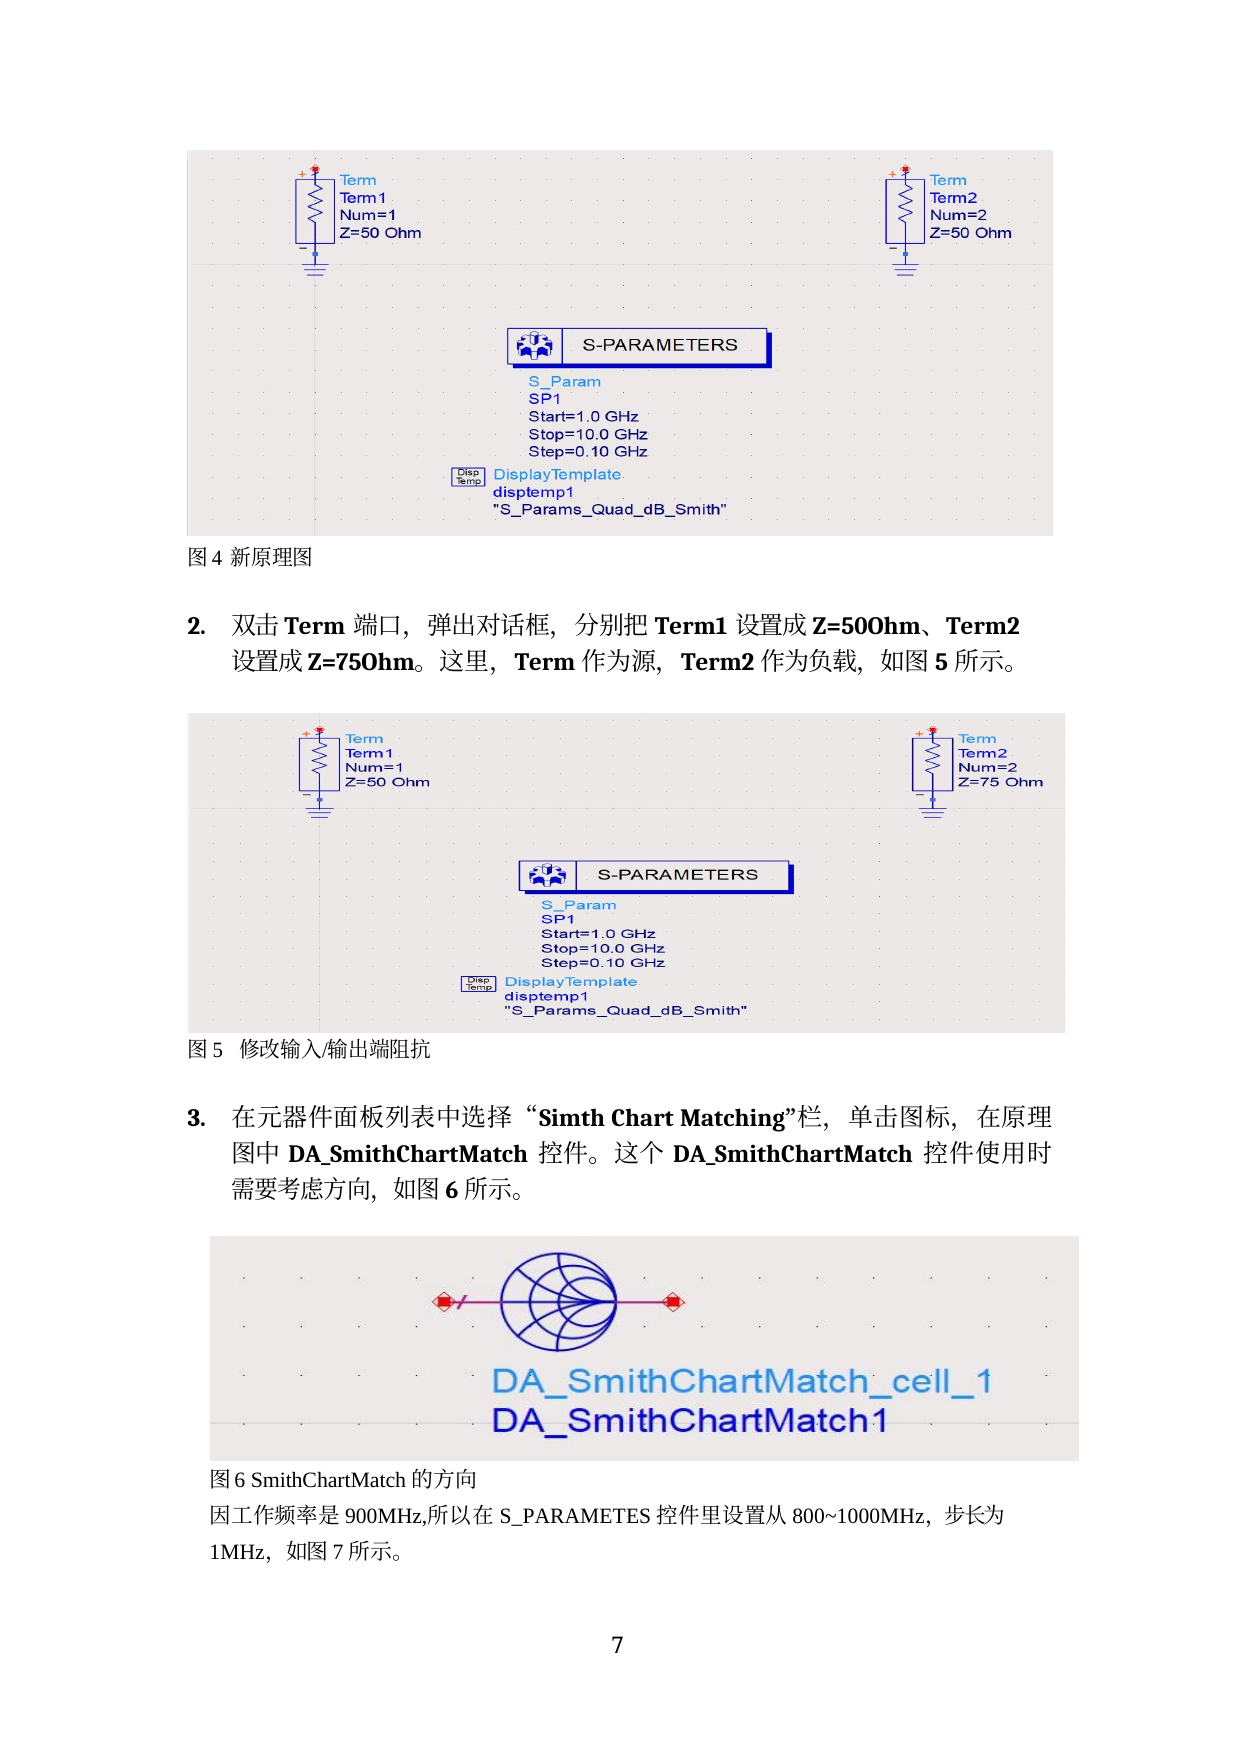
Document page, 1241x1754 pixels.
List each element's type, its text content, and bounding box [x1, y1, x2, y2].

list 双击 Term 端口，弹出对话框，分别把 Term1 设置成 Z=50Ohm、Term2 [187, 605, 1098, 641]
picture [209, 1236, 1079, 1461]
list 在元器件面板列表中选择“Simth Chart Matching”栏，单击图标，在原理图中 DA_SmithChartMatch 控件。这个 DA_SmithChartMatch 控件使用时需要考虑方向，如图 6 所示。 [187, 1097, 1053, 1205]
text 图 4 新原理图 [187, 540, 1098, 572]
picture [187, 150, 1053, 536]
text 设置成 Z=75Ohm。这里，Term 作为源，Term2 作为负载，如图 5 所示。 [231, 642, 1098, 678]
picture [187, 713, 1066, 1033]
text 因工作频率是900MHz,所以在S_PARAMETES 控件里设置从800~1000MHz，步长为1MHz，如图 7 所示。 [209, 1498, 1075, 1566]
